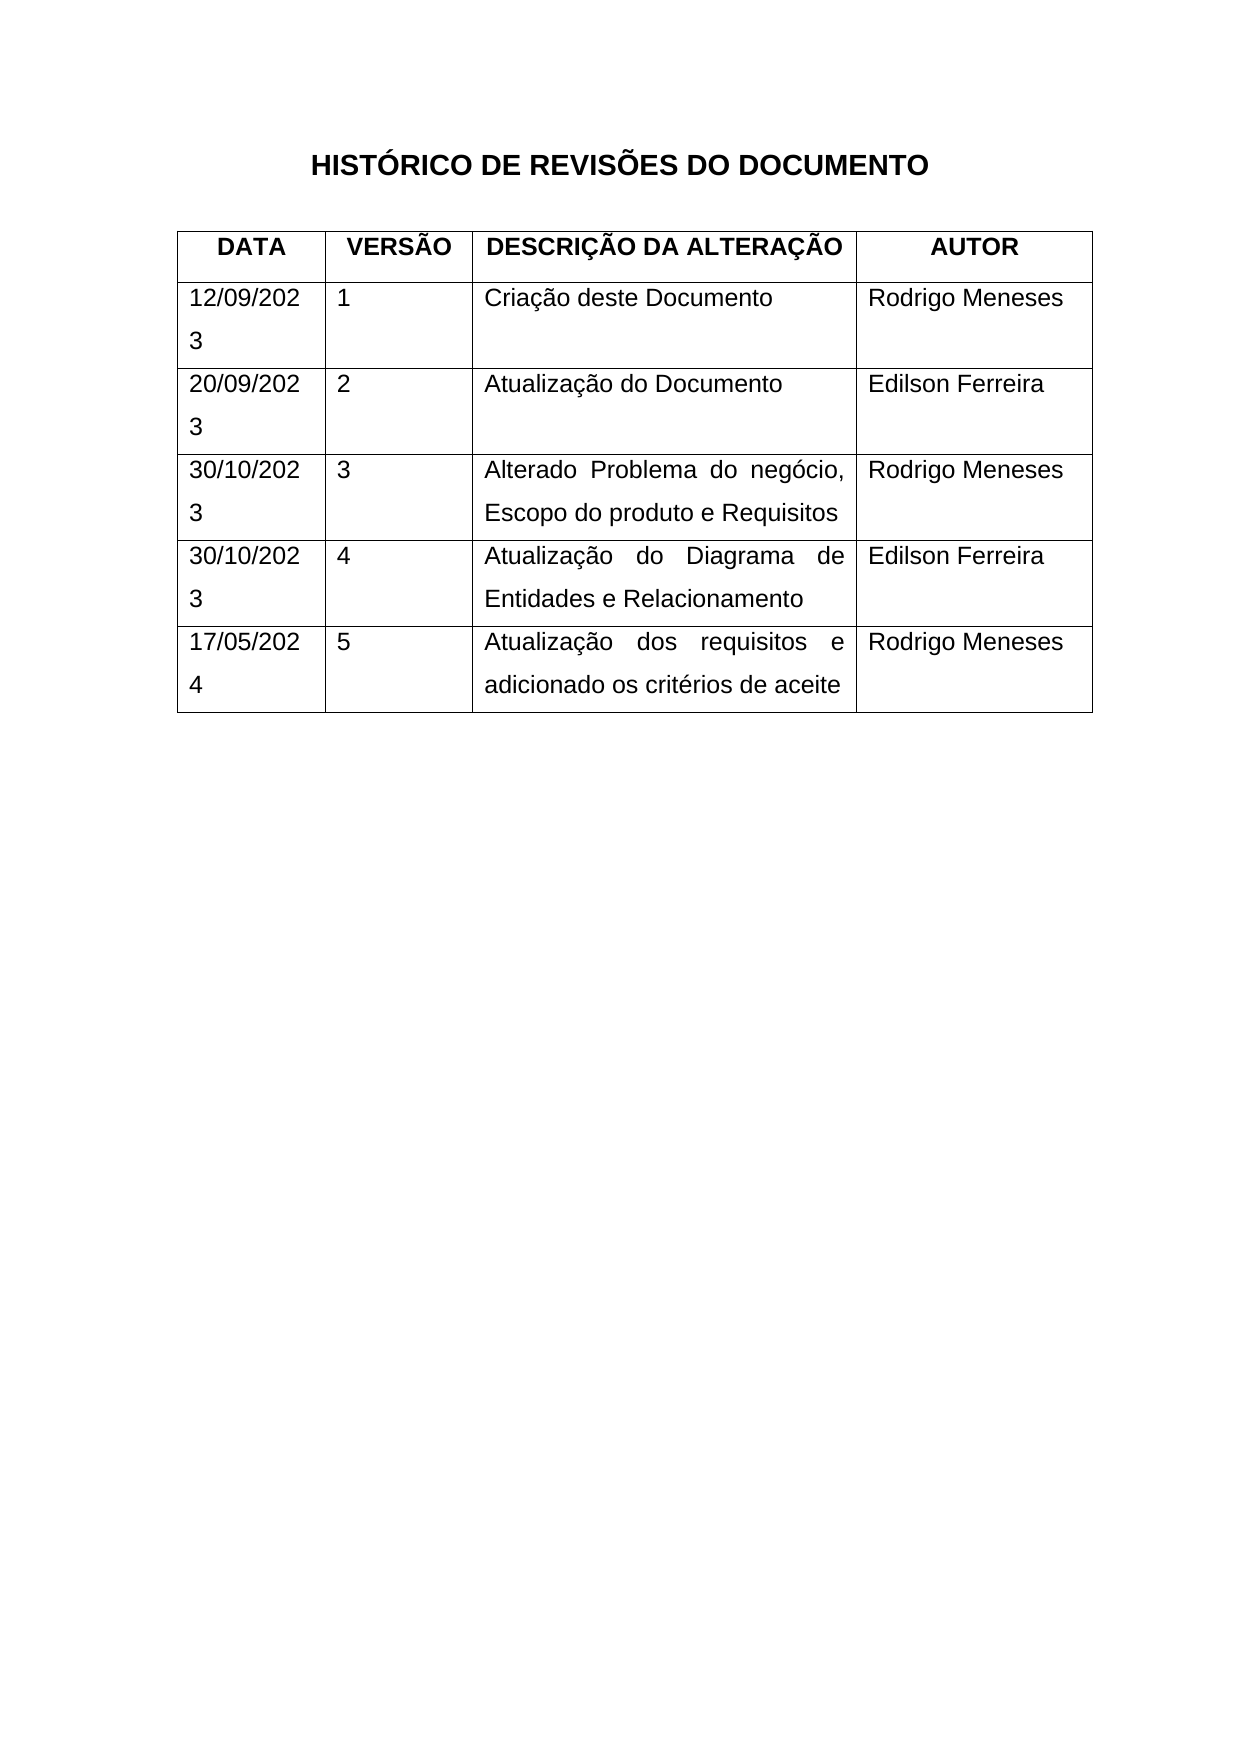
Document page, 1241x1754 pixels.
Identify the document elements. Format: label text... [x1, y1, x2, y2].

table_cell Alterado Problema do negócio, Escopo do produto e Requisitos [473, 455, 856, 540]
table_cell Atualização dos requisitos e adicionado os critérios de aceite [473, 627, 856, 712]
table_header DATA [178, 232, 325, 282]
table_cell Atualização do Diagrama de Entidades e Relacionamento [473, 541, 856, 626]
table_cell 30/10/2023 [178, 455, 325, 540]
table_header VERSÃO [326, 232, 472, 282]
table_cell 3 [326, 455, 472, 540]
table_cell 12/09/2023 [178, 283, 325, 368]
subtitle HISTÓRICO DE REVISÕES DO DOCUMENTO [177, 148, 1063, 181]
table_header AUTOR [857, 232, 1092, 282]
table_cell 2 [326, 369, 472, 454]
table_cell 5 [326, 627, 472, 712]
table_cell Rodrigo Meneses [857, 283, 1092, 368]
table_cell Atualização do Documento [473, 369, 856, 454]
table_cell 17/05/2024 [178, 627, 325, 712]
table_cell Rodrigo Meneses [857, 627, 1092, 712]
table_cell Rodrigo Meneses [857, 455, 1092, 540]
table_cell 30/10/2023 [178, 541, 325, 626]
table_cell Criação deste Documento [473, 283, 856, 368]
table_cell Edilson Ferreira [857, 369, 1092, 454]
table_cell Edilson Ferreira [857, 541, 1092, 626]
table_cell 1 [326, 283, 472, 368]
table_cell 20/09/2023 [178, 369, 325, 454]
table_cell 4 [326, 541, 472, 626]
table_header DESCRIÇÃO DA ALTERAÇÃO [473, 232, 856, 282]
